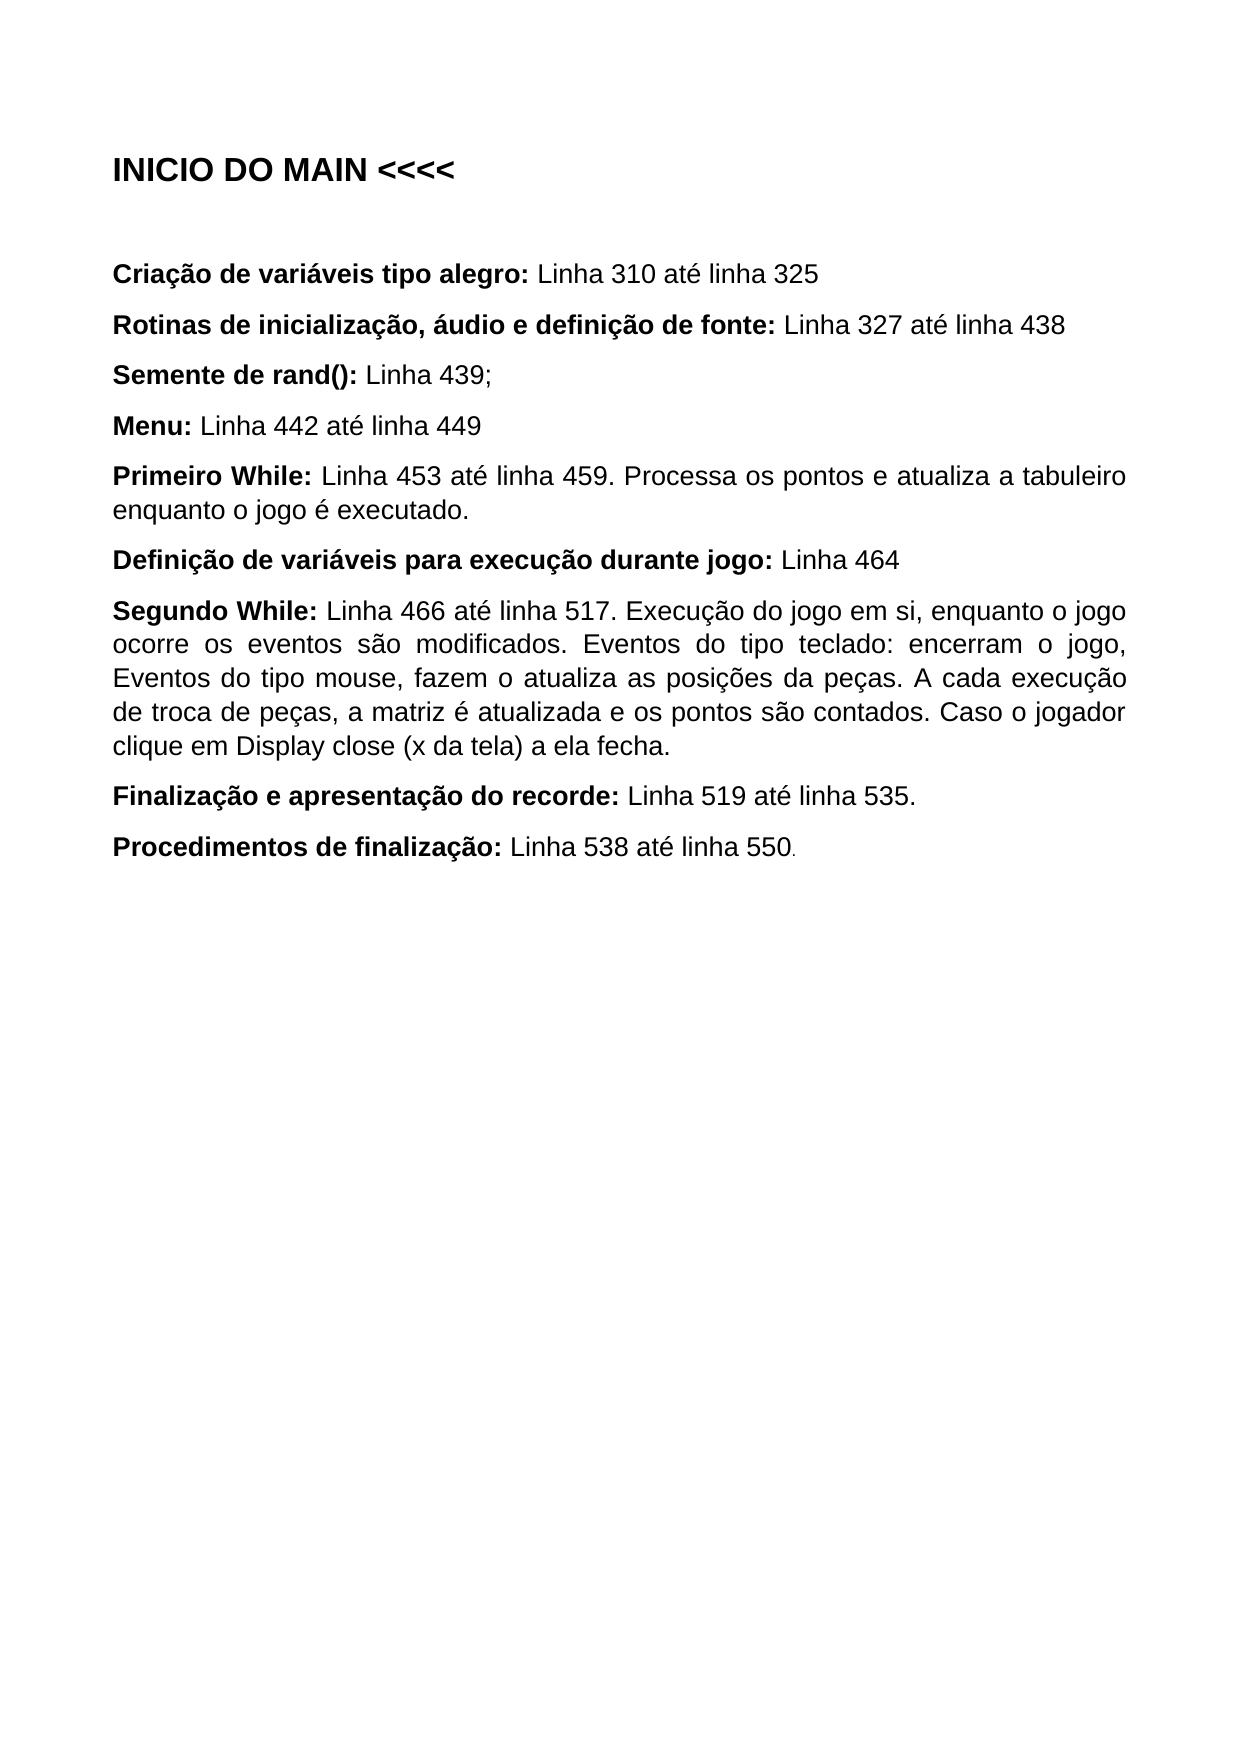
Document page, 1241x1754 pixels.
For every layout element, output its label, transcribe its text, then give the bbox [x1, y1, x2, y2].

text Segundo While: Linha 466 até linha 517. Execução do jogo em si, enquanto o jogo ocorre os eventos são modificados. Eventos do tipo teclado: encerram o jogo, Eventos do tipo mouse, fazem o atualiza as posições da peças. A cada execução de troca de peças, a matriz é atualizada e os pontos são contados. Caso o jogador clique em Display close (x da tela) a ela fecha. [112, 595, 1128, 761]
text Menu: Linha 442 até linha 449 [112, 410, 1128, 441]
text Criação de variáveis tipo alegro: Linha 310 até linha 325 [112, 258, 1128, 290]
text Finalização e apresentação do recorde: Linha 519 até linha 535. [112, 780, 1128, 811]
text Rotinas de inicialização, áudio e definição de fonte: Linha 327 até linha 438 [112, 309, 1128, 340]
text Semente de rand(): Linha 439; [112, 359, 1128, 391]
text Procedimentos de finalização: Linha 538 até linha 550. [112, 831, 1128, 862]
text INICIO DO MAIN <<<< [112, 150, 1128, 188]
text Definição de variáveis para execução durante jogo: Linha 464 [112, 544, 1128, 576]
text Primeiro While: Linha 453 até linha 459. Processa os pontos e atualiza a tabuleiro enquanto o jogo é executado. [112, 460, 1128, 525]
